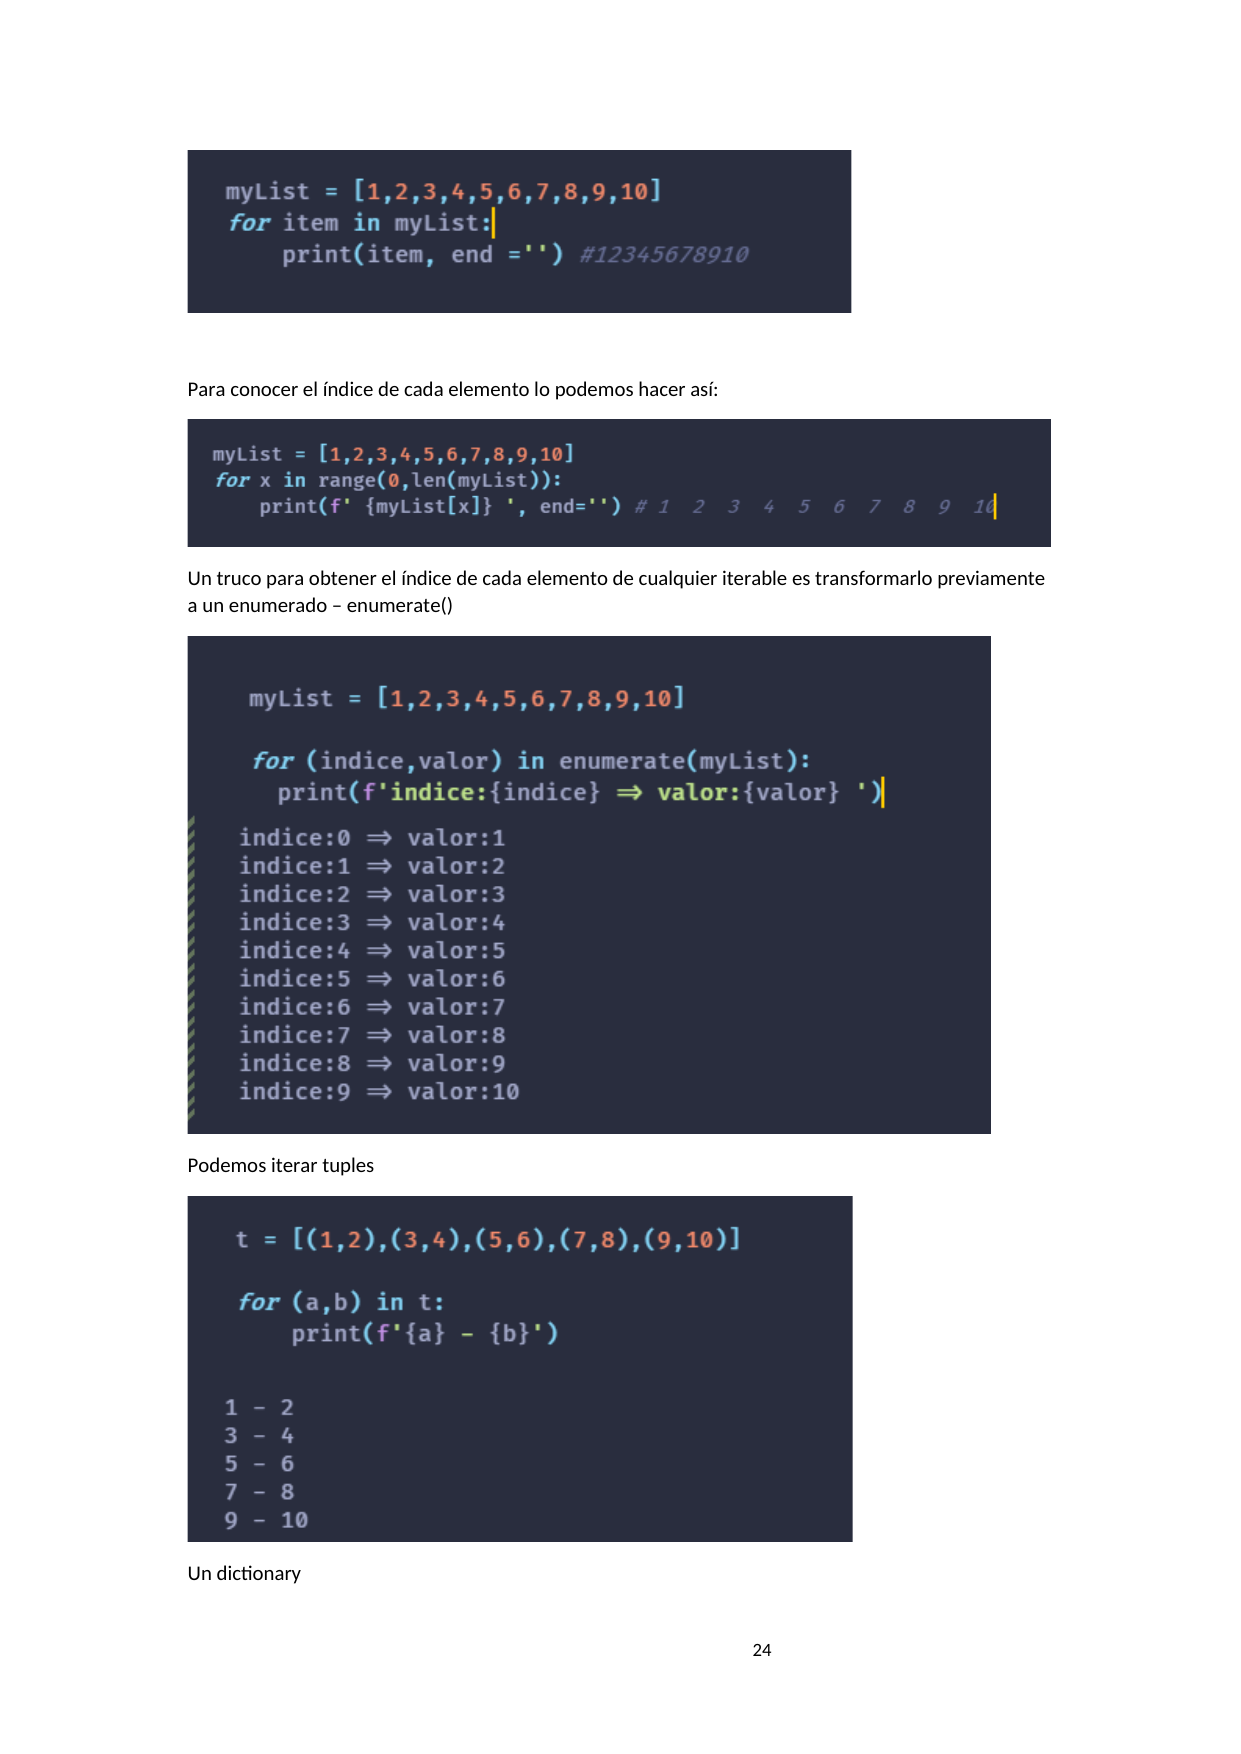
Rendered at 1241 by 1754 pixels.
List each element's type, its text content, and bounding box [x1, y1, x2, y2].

picture [187, 150, 852, 313]
text Un truco para obtener el índice de cada elemento de cualquier iterable es transformarlo previamente a un enumerado – enumerate() [187, 565, 1053, 618]
picture [187, 1196, 853, 1542]
picture [187, 636, 991, 1134]
text Un dictionary [187, 1560, 1053, 1586]
text Para conocer el índice de cada elemento lo podemos hacer así: [187, 376, 1053, 401]
text Podemos iterar tuples [187, 1152, 1053, 1177]
picture [187, 419, 1051, 547]
